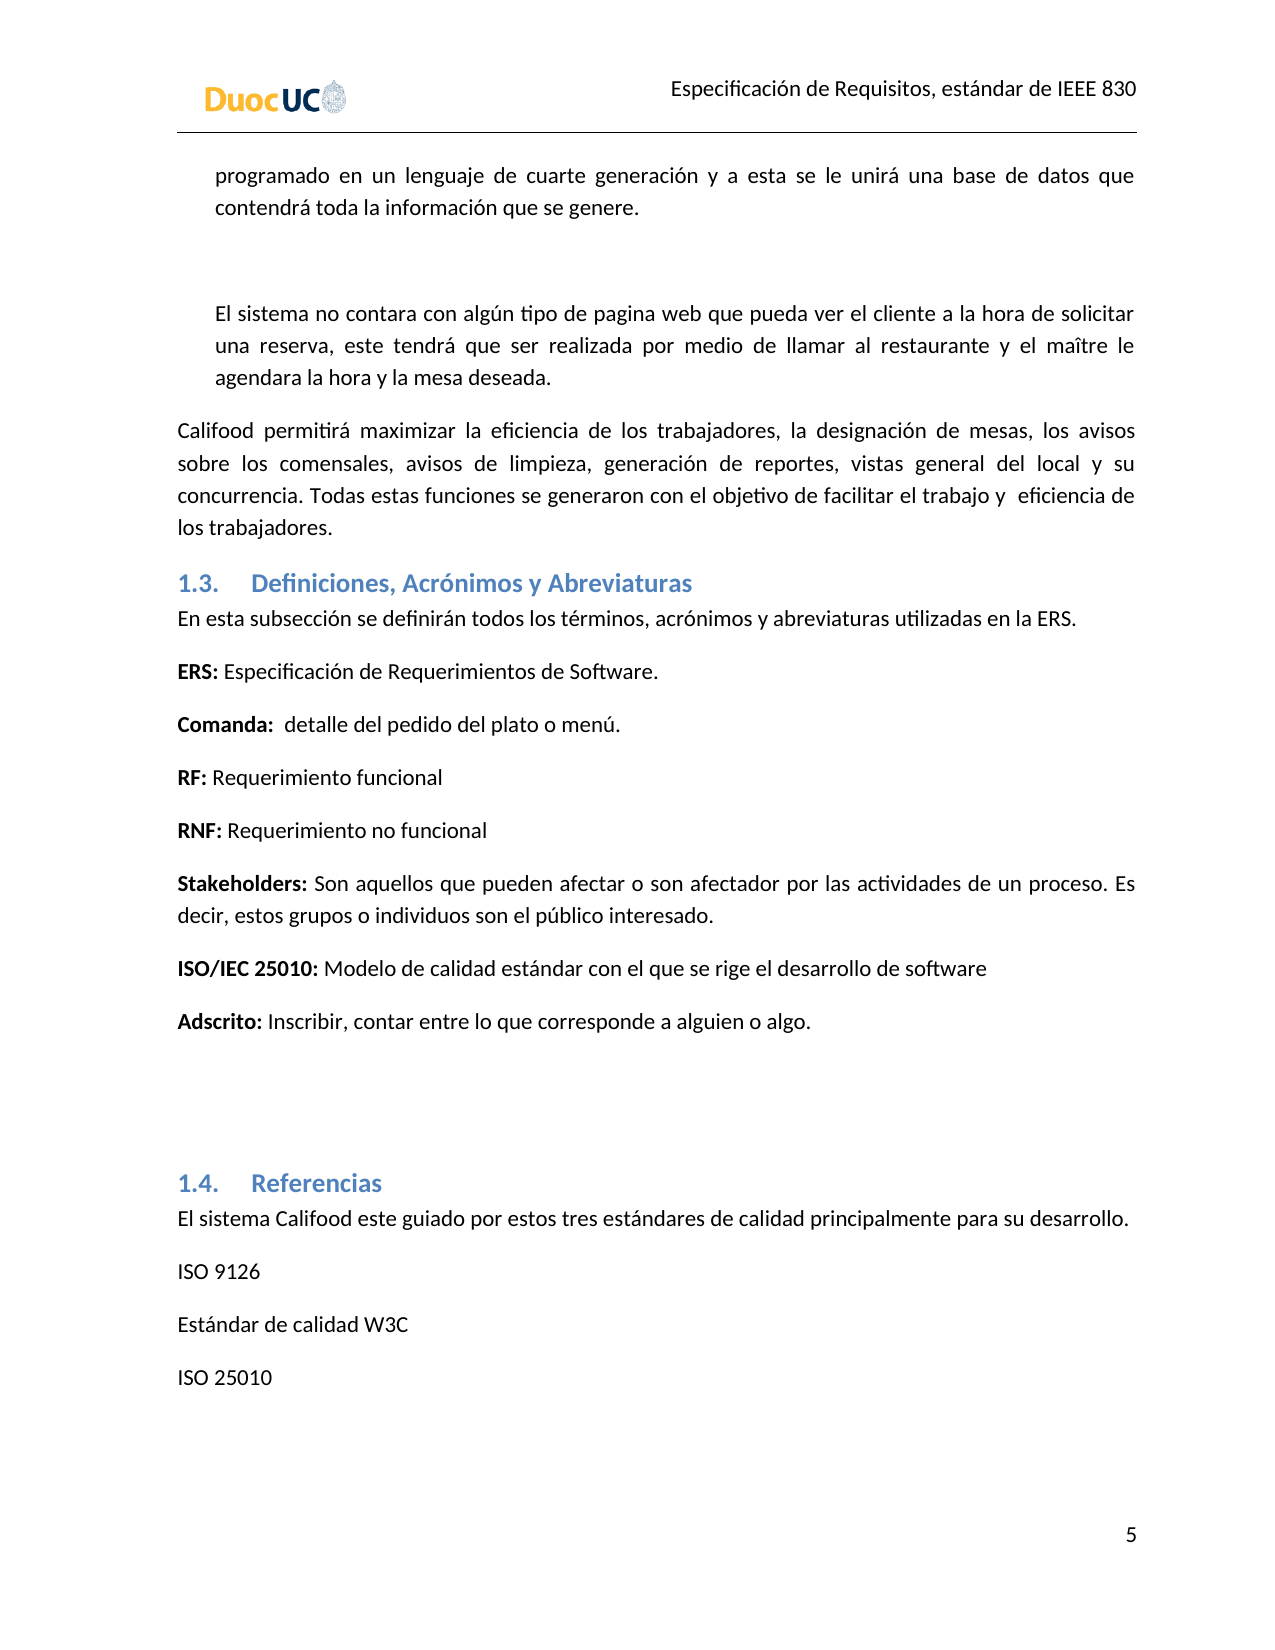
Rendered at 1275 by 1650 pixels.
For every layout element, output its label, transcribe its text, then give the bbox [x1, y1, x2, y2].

text En esta subsección se definirán todos los términos, acrónimos y abreviaturas utilizadas en la ERS. [177, 604, 1137, 632]
text RF: Requerimiento funcional [177, 763, 1137, 791]
text ERS: Especificación de Requerimientos de Software. [177, 657, 1137, 685]
subtitle 1.4. Referencias [177, 1166, 1137, 1199]
text Comanda: detalle del pedido del plato o menú. [177, 710, 1137, 738]
text ISO 25010 [177, 1363, 1137, 1391]
text Califood permitirá maximizar la eficiencia de los trabajadores, la designación de mesas, los avisos sobre los comensales, avisos de limpieza, generación de reportes, vistas general del local y su concurrencia. Todas estas funciones se generaron con el objetivo de facilitar el trabajo y eficiencia de los trabajadores. [177, 417, 1137, 541]
text ISO 9126 [177, 1257, 1137, 1285]
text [215, 161, 1137, 221]
text El sistema no contara con algún tipo de pagina web que pueda ver el cliente a la hora de solicitar una reserva, este tendrá que ser realizada por medio de llamar al restaurante y el maître le agendara la hora y la mesa deseada. [215, 299, 1137, 392]
subtitle 1.3. Definiciones, Acrónimos y Abreviaturas [177, 566, 1137, 599]
text Adscrito: Inscribir, contar entre lo que corresponde a alguien o algo. [177, 1007, 1137, 1035]
picture [198, 76, 351, 116]
text Estándar de calidad W3C [177, 1310, 1137, 1338]
text El sistema Califood este guiado por estos tres estándares de calidad principalmente para su desarrollo. [177, 1204, 1137, 1232]
text RNF: Requerimiento no funcional [177, 816, 1137, 844]
text ISO/IEC 25010: Modelo de calidad estándar con el que se rige el desarrollo de software [177, 954, 1137, 982]
text Stakeholders: Son aquellos que pueden afectar o son afectador por las actividades de un proceso. Es decir, estos grupos o individuos son el público interesado. [177, 869, 1137, 929]
